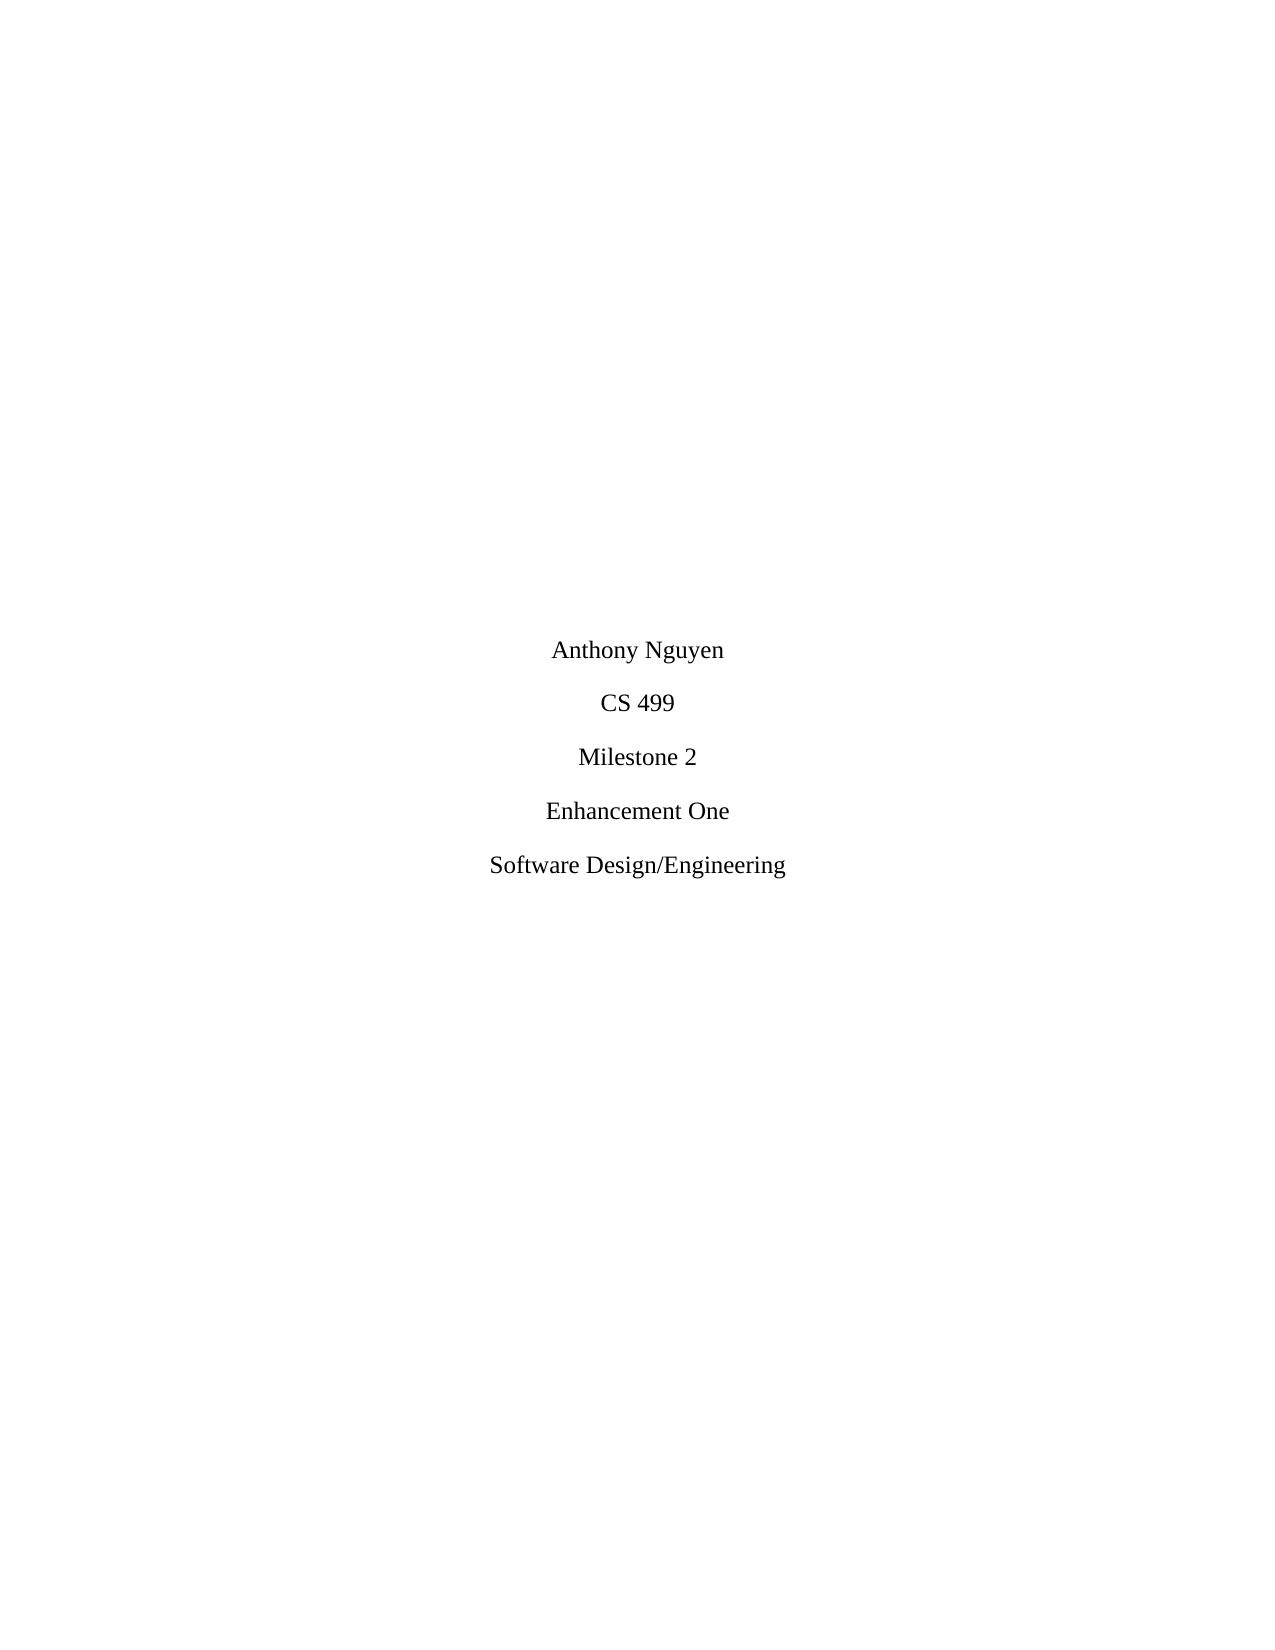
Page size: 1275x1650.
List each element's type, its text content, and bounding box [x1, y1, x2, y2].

text Enhancement One [150, 796, 1125, 825]
text Software Design/Engineering [150, 850, 1125, 879]
text CS 499 [150, 688, 1125, 717]
text Anthony Nguyen [150, 635, 1125, 663]
text Milestone 2 [150, 742, 1125, 771]
